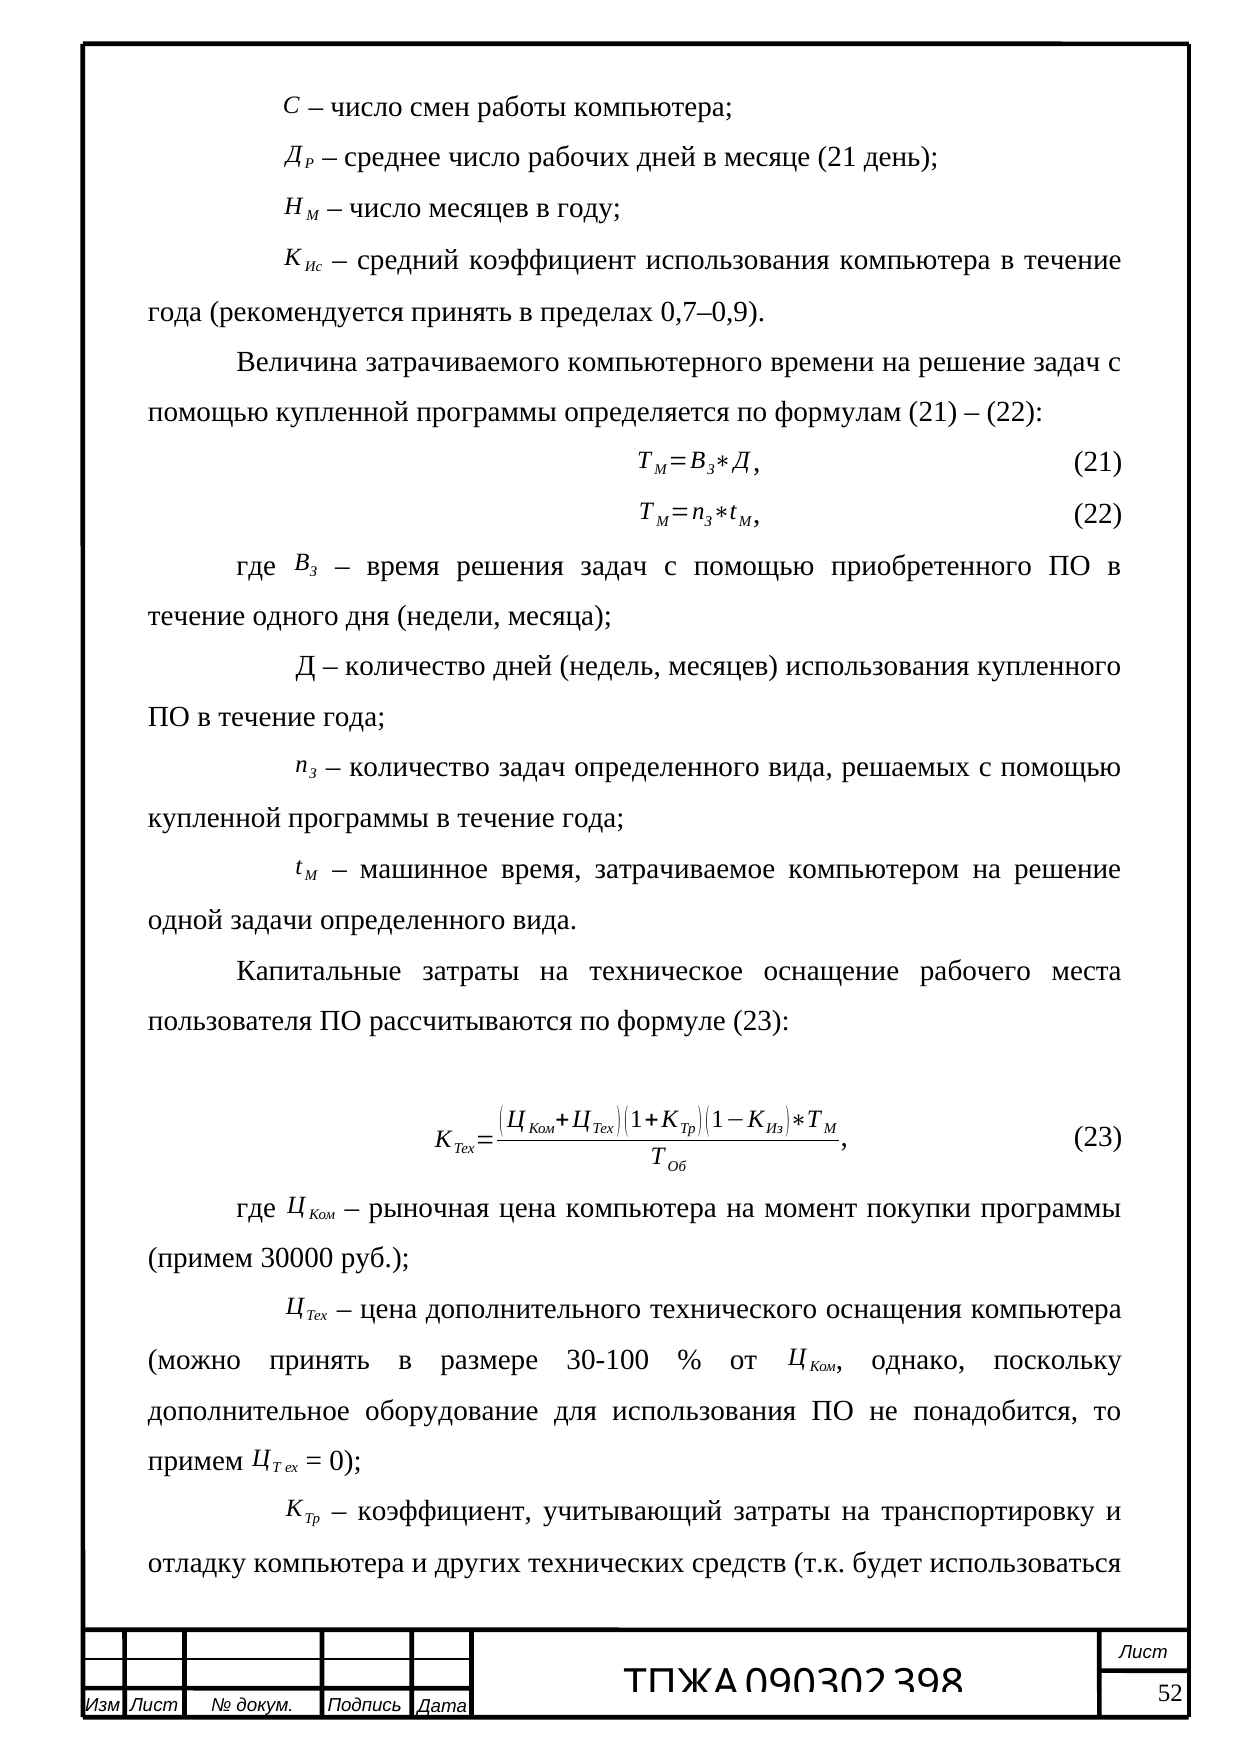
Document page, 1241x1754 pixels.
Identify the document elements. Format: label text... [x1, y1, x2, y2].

text , (22) [148, 496, 1122, 531]
text – машинное время, затрачиваемое компьютером на решение одной задачи определенного вида. [148, 851, 1122, 936]
text – цена дополнительного технического оснащения компьютера (можно принять в размере 30-100 % от , однако, поскольку дополнительное оборудование для использования ПО не понадобится, то примем = 0); [148, 1291, 1122, 1477]
text где – время решения задач с помощью приобретенного ПО в течение одного дня (недели, месяца); [148, 548, 1122, 632]
text – средний коэффициент использования компьютера в течение года (рекомендуется принять в пределах 0,7–0,9). [148, 242, 1122, 327]
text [148, 1493, 1122, 1578]
text – среднее число рабочих дней в месяце (21 день); [148, 139, 1122, 174]
text Д – количество дней (недель, месяцев) использования купленного ПО в течение года; [148, 648, 1122, 732]
text где – рыночная цена компьютера на момент покупки программы (примем 30000 руб.); [148, 1190, 1122, 1274]
text – число смен работы компьютера; [148, 89, 1122, 122]
text – число месяцев в году; [148, 191, 1122, 225]
text – количество задач определенного вида, решаемых с помощью купленной программы в течение года; [148, 749, 1122, 834]
text Капитальные затраты на техническое оснащение рабочего места пользователя ПО рассчитываются по формуле (23): [148, 953, 1122, 1037]
text , (23) [148, 1104, 1122, 1173]
text , (21) [148, 444, 1122, 479]
text Величина затрачиваемого компьютерного времени на решение задач с помощью купленной программы определяется по формулам (21) – (22): [148, 344, 1122, 428]
